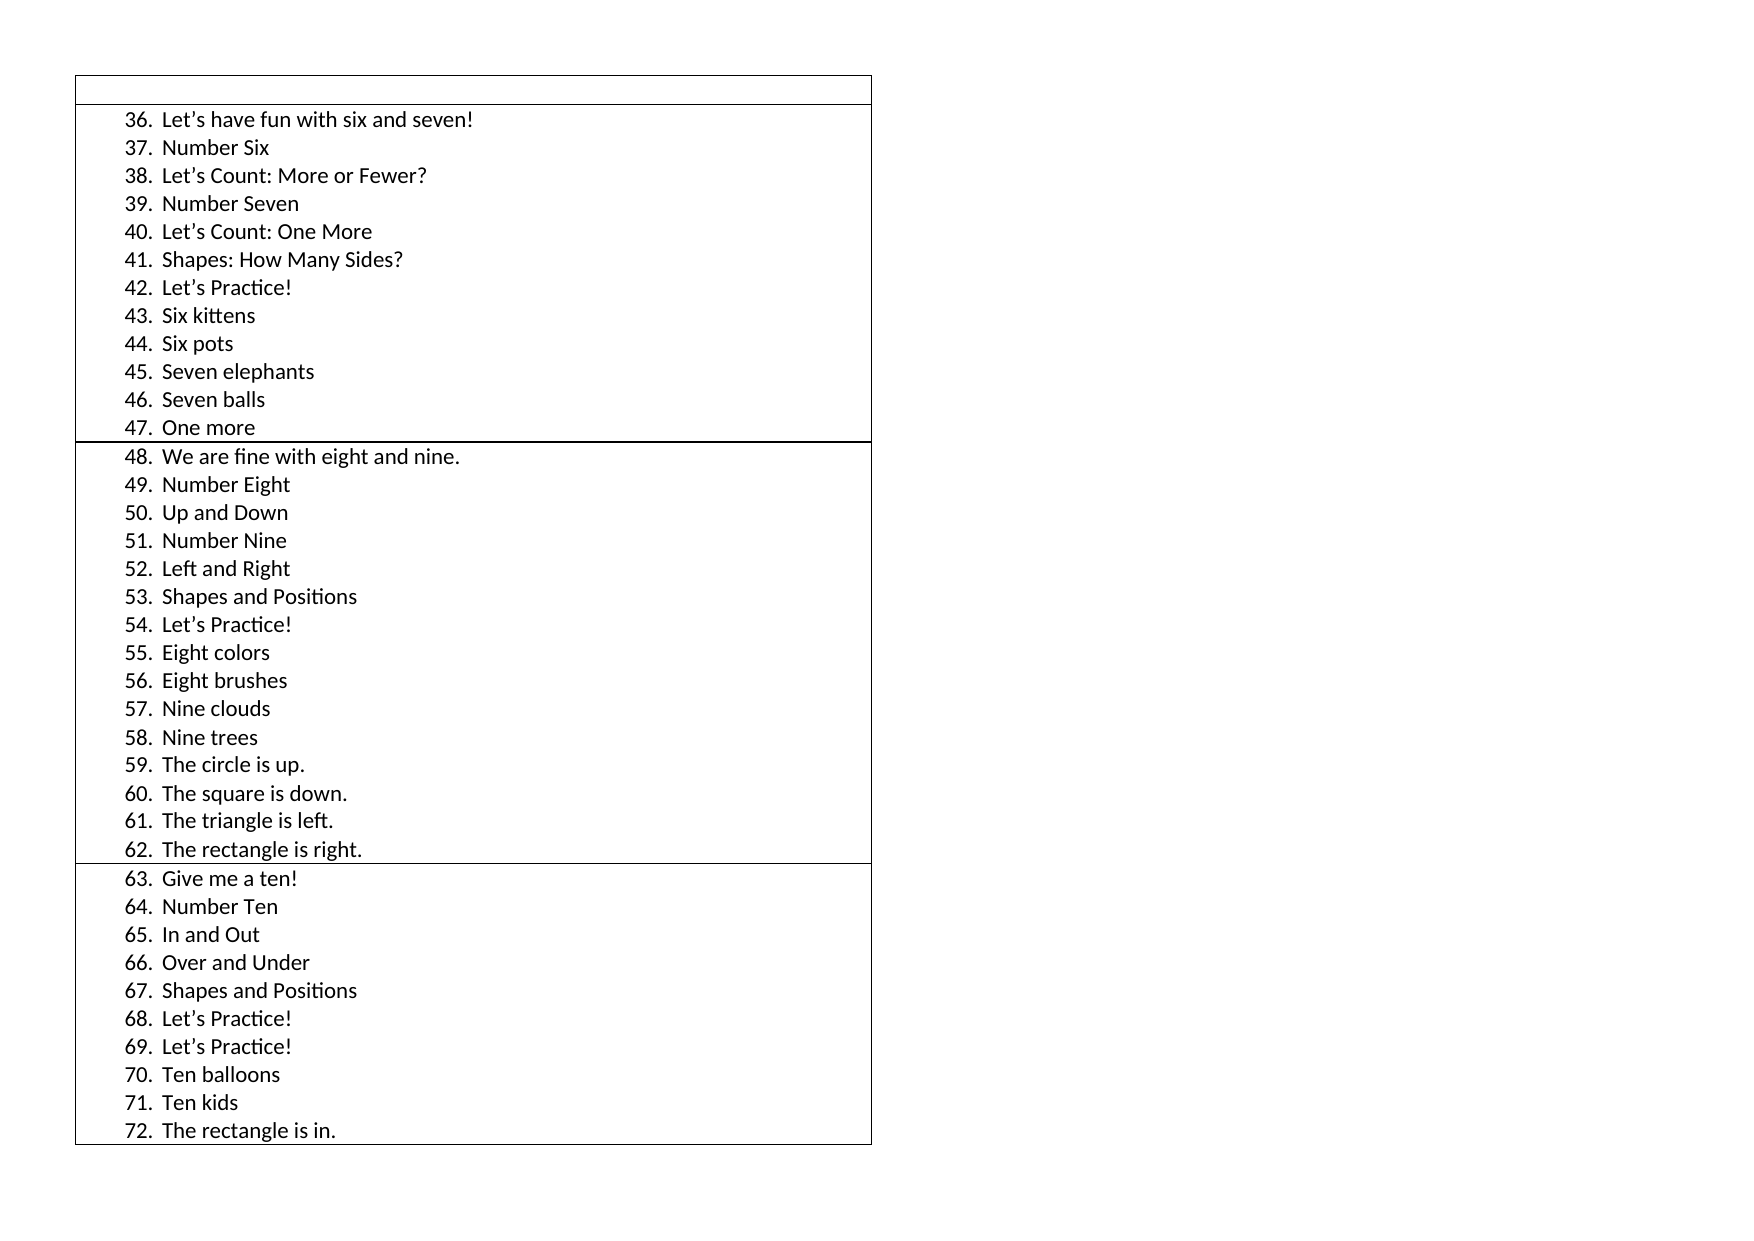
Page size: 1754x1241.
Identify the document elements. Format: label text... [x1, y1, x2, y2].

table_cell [76, 76, 871, 104]
table_cell Let’s have fun with six and seven! Number Six Let’s Count: More or Fewer? Number Seven Let’s Count: One More Shapes: How Many Sides? Let’s Practice! Six kittens Six pots Seven elephants Seven balls One more [76, 105, 871, 441]
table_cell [76, 864, 871, 1144]
table_cell We are fine with eight and nine. Number Eight Up and Down Number Nine Left and Right Shapes and Positions Let’s Practice! Eight colors Eight brushes Nine clouds Nine trees The circle is up. The square is down. The triangle is left. The rectangle is right. [76, 443, 871, 863]
